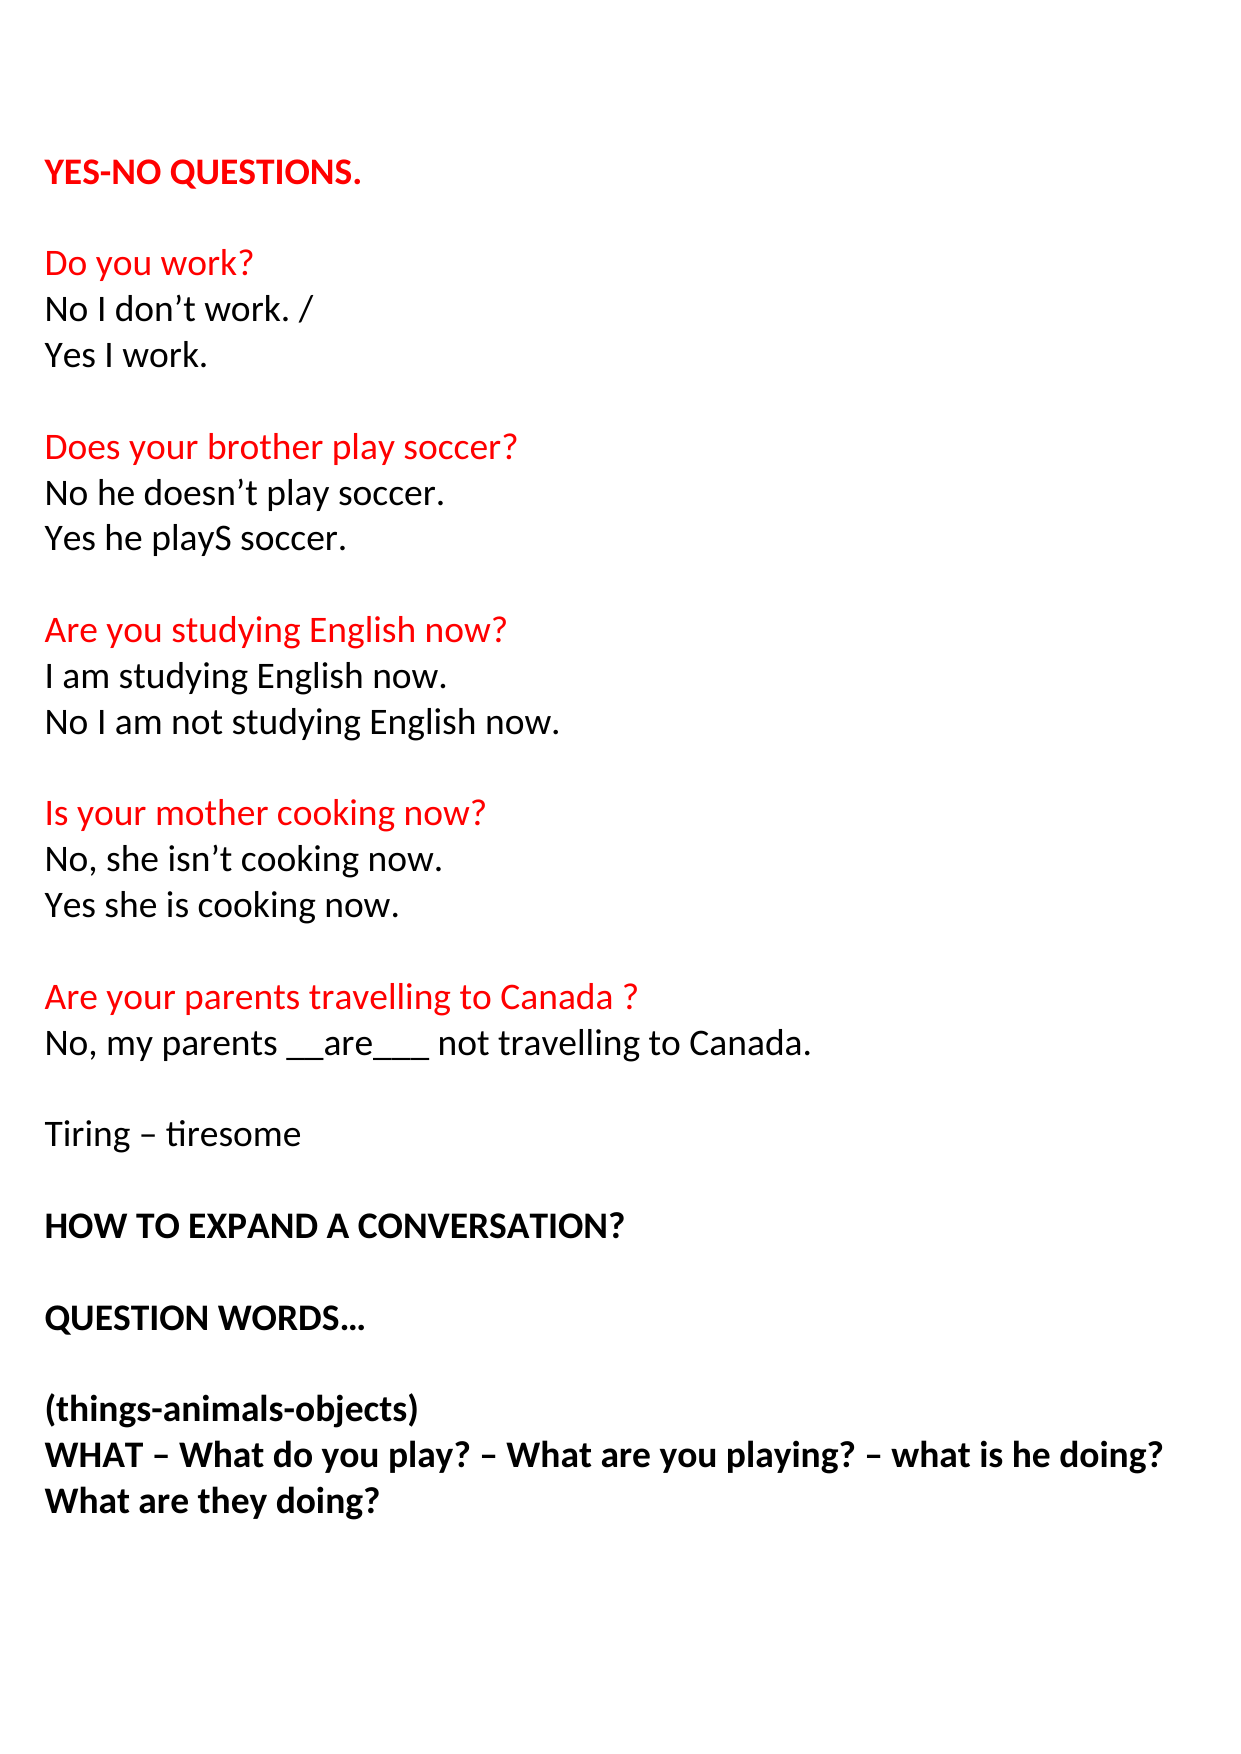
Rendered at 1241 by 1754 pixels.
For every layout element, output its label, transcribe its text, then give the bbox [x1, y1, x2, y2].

text I am studying English now. [44, 652, 1196, 698]
text No I am not studying English now. [44, 698, 1196, 743]
text Are your parents travelling to Canada ? [44, 973, 1196, 1018]
text No he doesn’t play soccer. [44, 468, 1196, 514]
text What are they doing? [44, 1477, 1196, 1523]
text Yes I work. [44, 331, 1196, 377]
text Yes he playS soccer. [44, 514, 1196, 560]
text Do you work? [44, 239, 1196, 285]
text WHAT – What do you play? – What are you playing? – what is he doing? [44, 1431, 1196, 1477]
text No, she isn’t cooking now. [44, 835, 1196, 881]
text YES-NO QUESTIONS. [44, 148, 1196, 193]
text HOW TO EXPAND A CONVERSATION? [44, 1202, 1196, 1248]
text (things-animals-objects) [44, 1385, 1196, 1431]
text QUESTION WORDS… [44, 1293, 1196, 1339]
text No I don’t work. / [44, 285, 1196, 331]
text Is your mother cooking now? [44, 789, 1196, 835]
text Tiring – tiresome [44, 1110, 1196, 1156]
text Yes she is cooking now. [44, 881, 1196, 927]
text No, my parents __are___ not travelling to Canada. [44, 1018, 1196, 1064]
text Are you studying English now? [44, 606, 1196, 652]
text Does your brother play soccer? [44, 423, 1196, 468]
